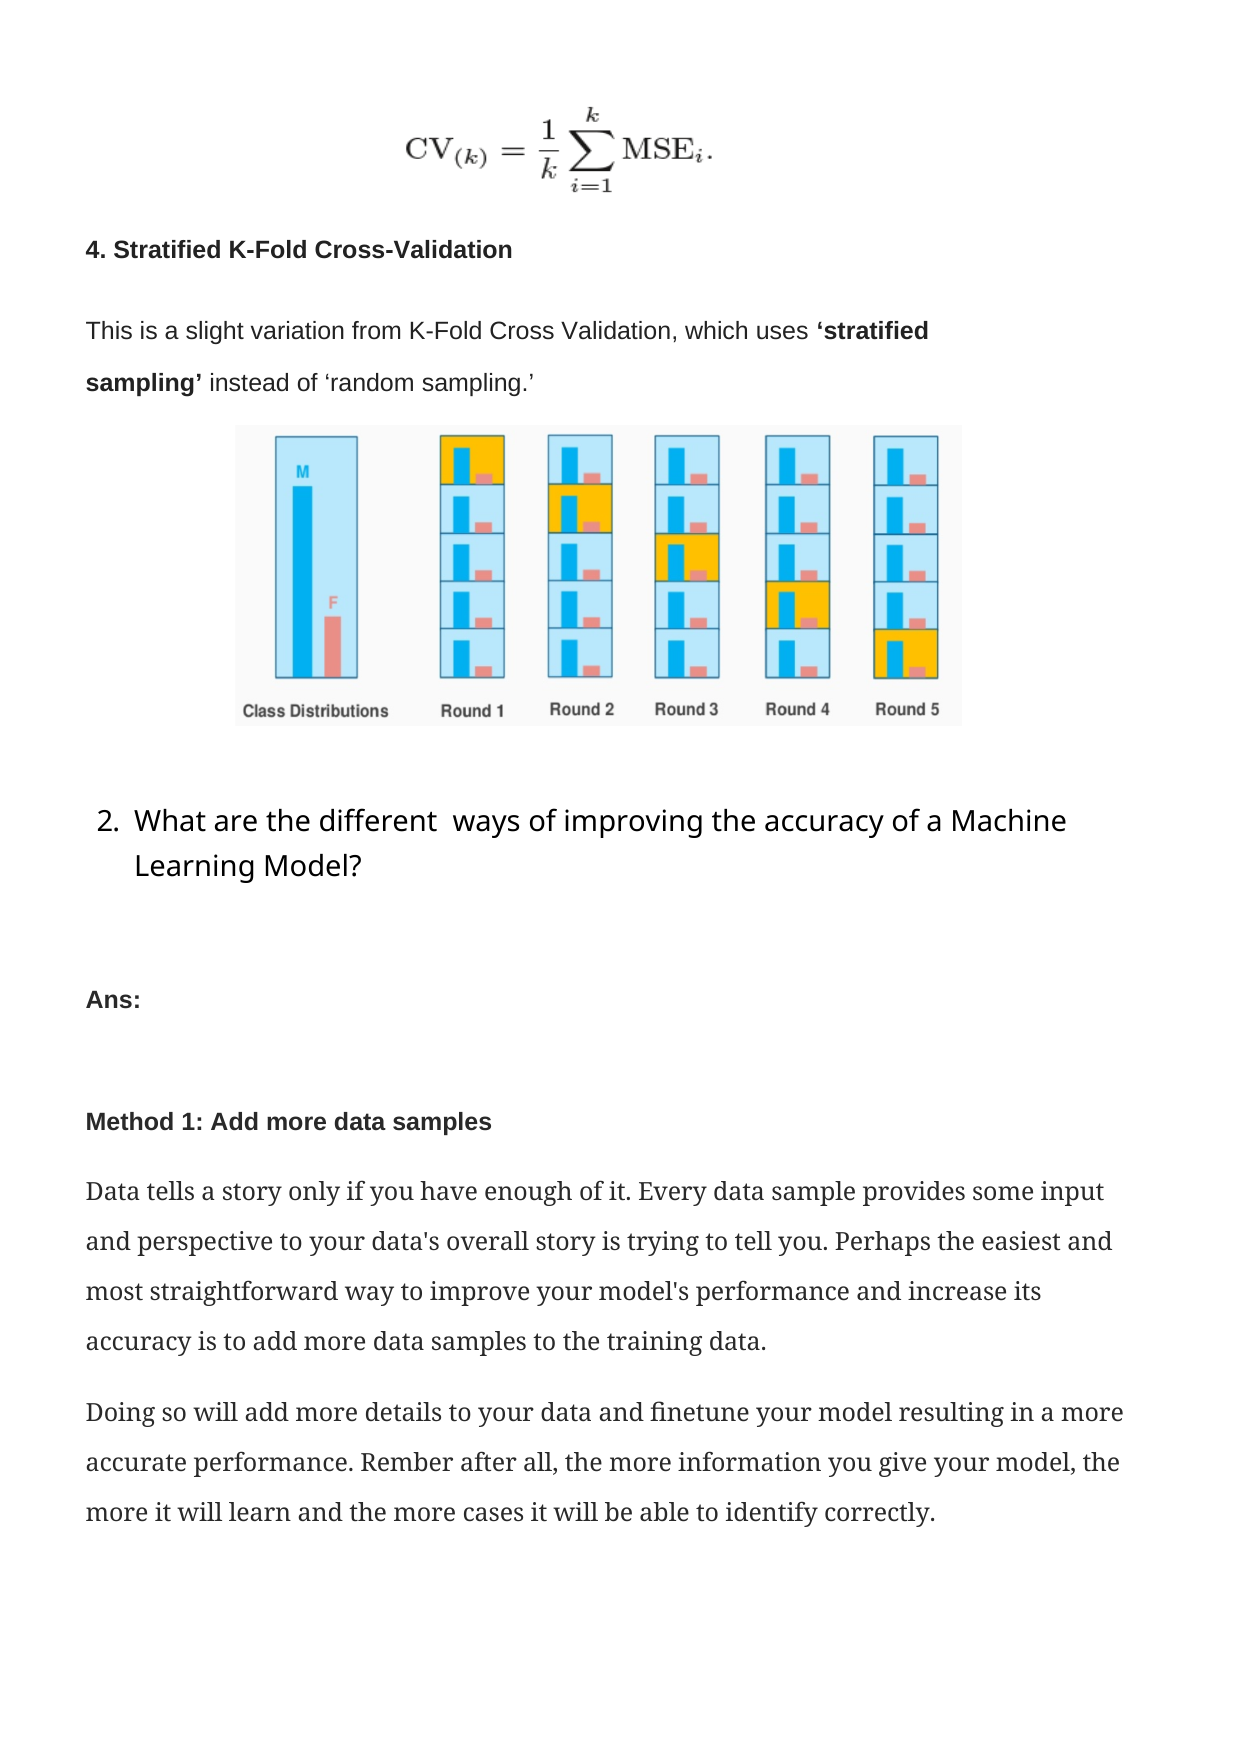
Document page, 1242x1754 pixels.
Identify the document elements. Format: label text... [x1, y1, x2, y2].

subtitle 4. Stratified K-Fold Cross-Validation [85, 236, 1135, 264]
text This is a slight variation from K-Fold Cross Validation, which uses ‘stratified sampling’ instead of ‘random sampling.’ [85, 293, 1135, 397]
subtitle Method 1: Add more data samples [85, 1092, 1135, 1136]
text Data tells a story only if you have enough of it. Every data sample provides some input and perspective to your data's overall story is trying to tell you. Perhaps the easiest and most straightforward way to improve your model's performance and increase its accuracy is to add more data samples to the training data. [85, 1157, 1135, 1357]
picture [385, 97, 729, 207]
text Doing so will add more details to your data and finetune your model resulting in a more accurate performance. Rember after all, the more information you give your model, the more it will learn and the more cases it will be able to identify correctly. [85, 1379, 1135, 1529]
subtitle Ans: [85, 970, 1135, 1014]
list What are the different ways of improving the accuracy of a Machine Learning Model? [96, 800, 1125, 885]
picture [235, 425, 962, 726]
